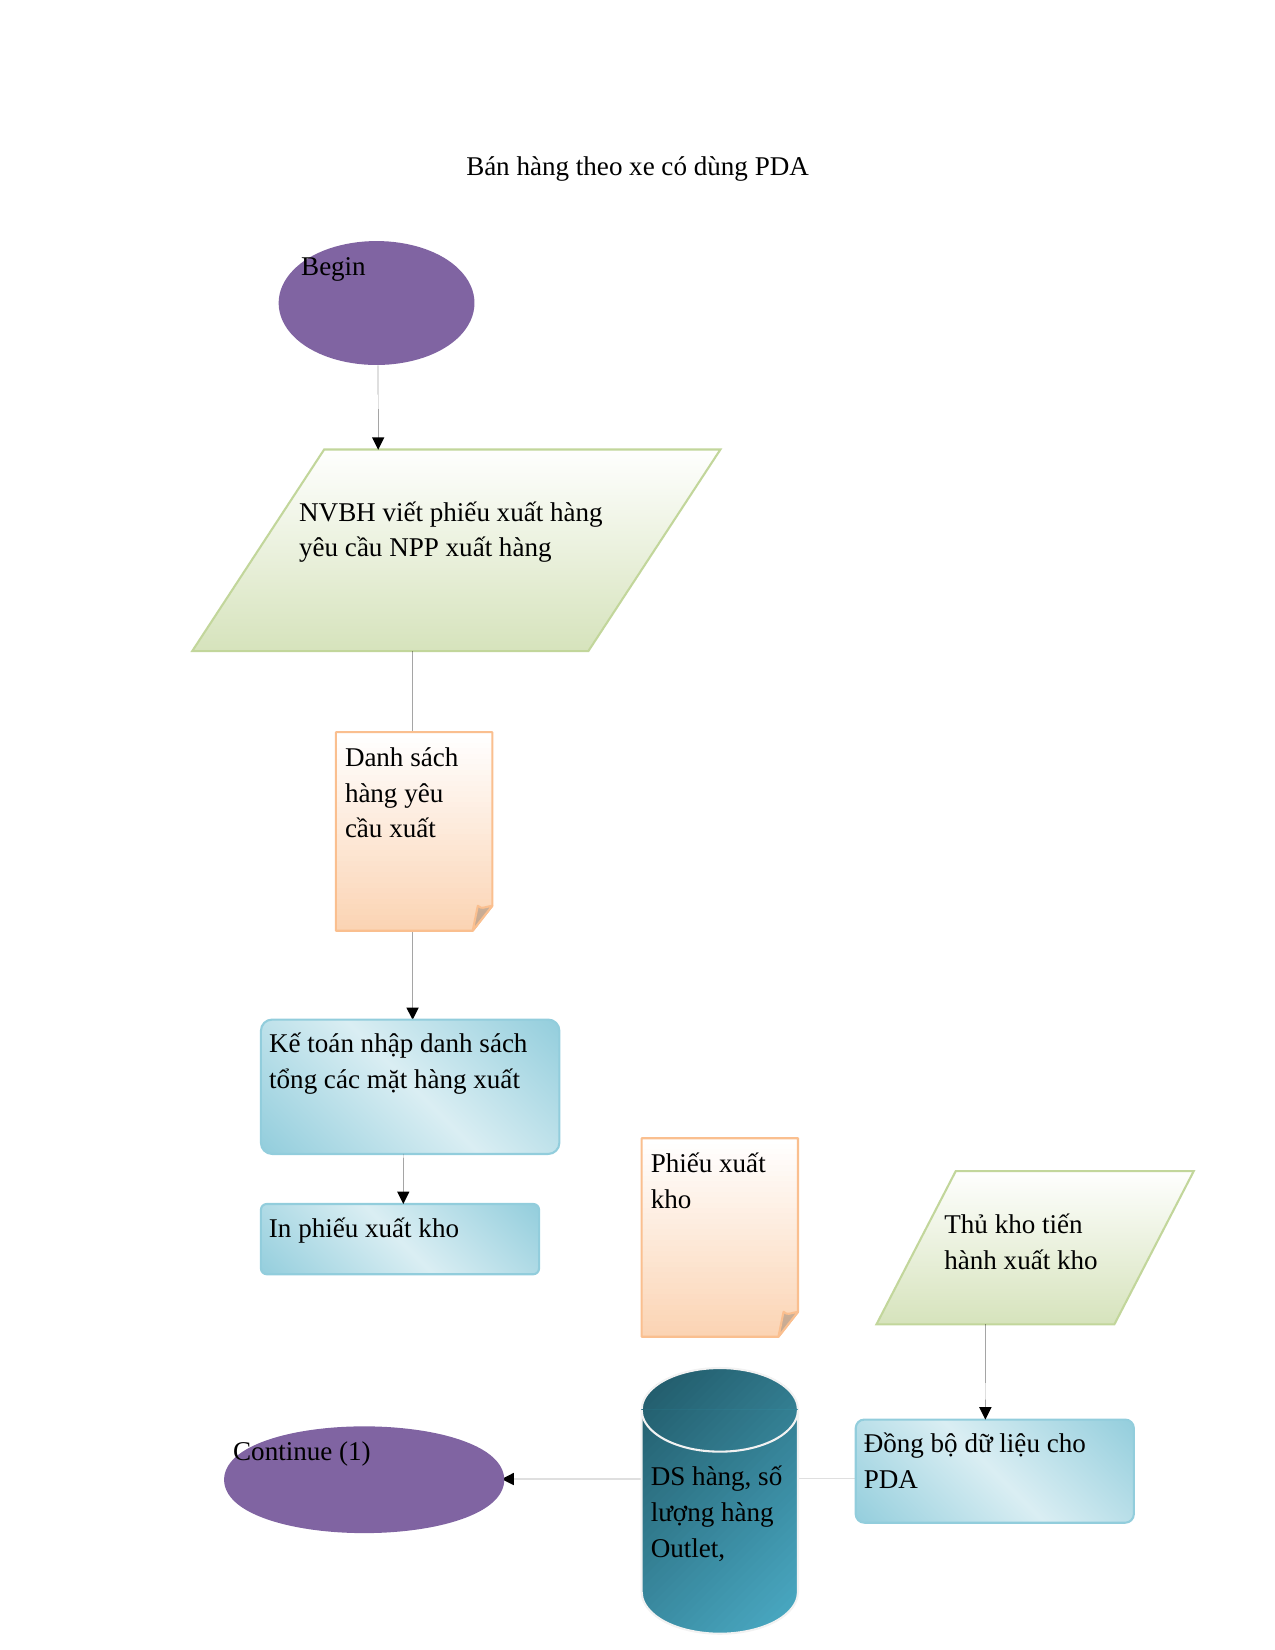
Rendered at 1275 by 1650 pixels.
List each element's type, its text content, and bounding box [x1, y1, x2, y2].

text Bán hàng theo xe có dùng PDA [150, 150, 1125, 181]
